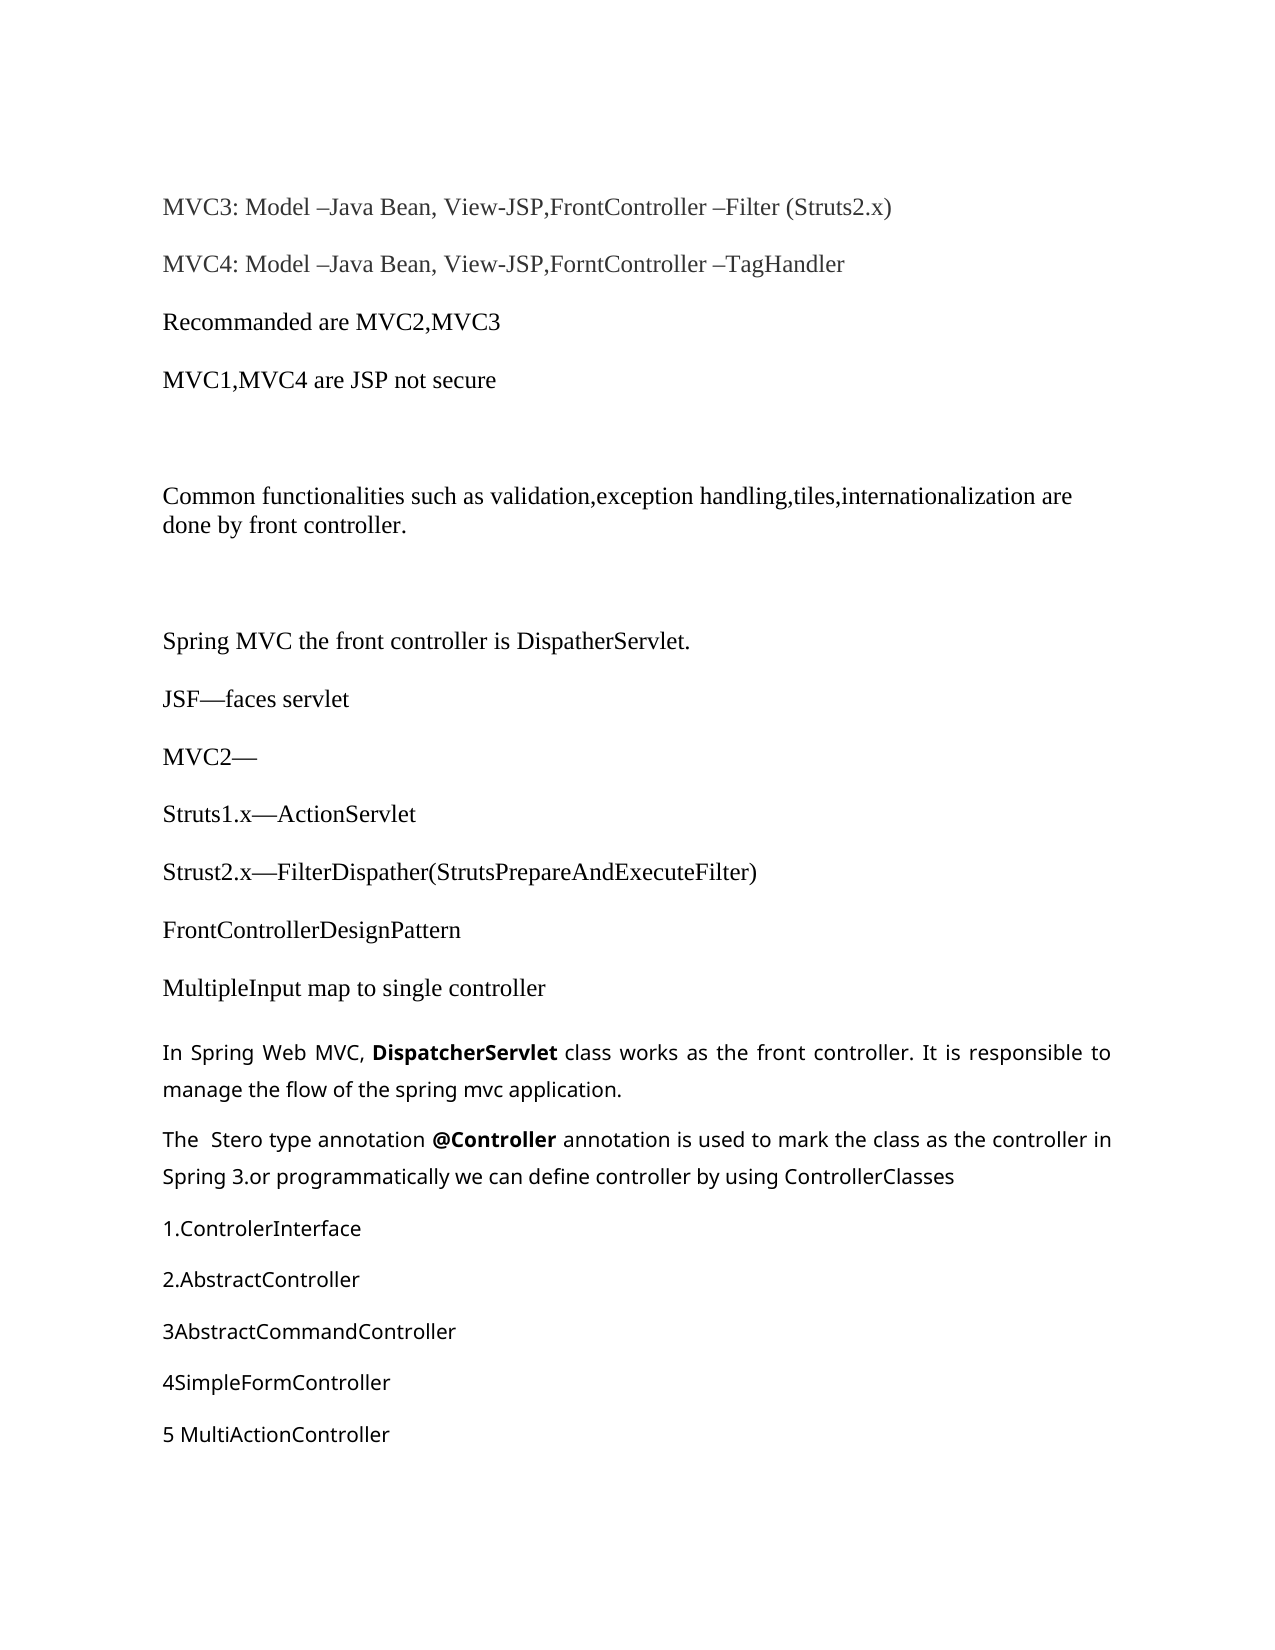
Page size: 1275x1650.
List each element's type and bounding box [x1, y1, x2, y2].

table_cell [150, 150, 1125, 1477]
